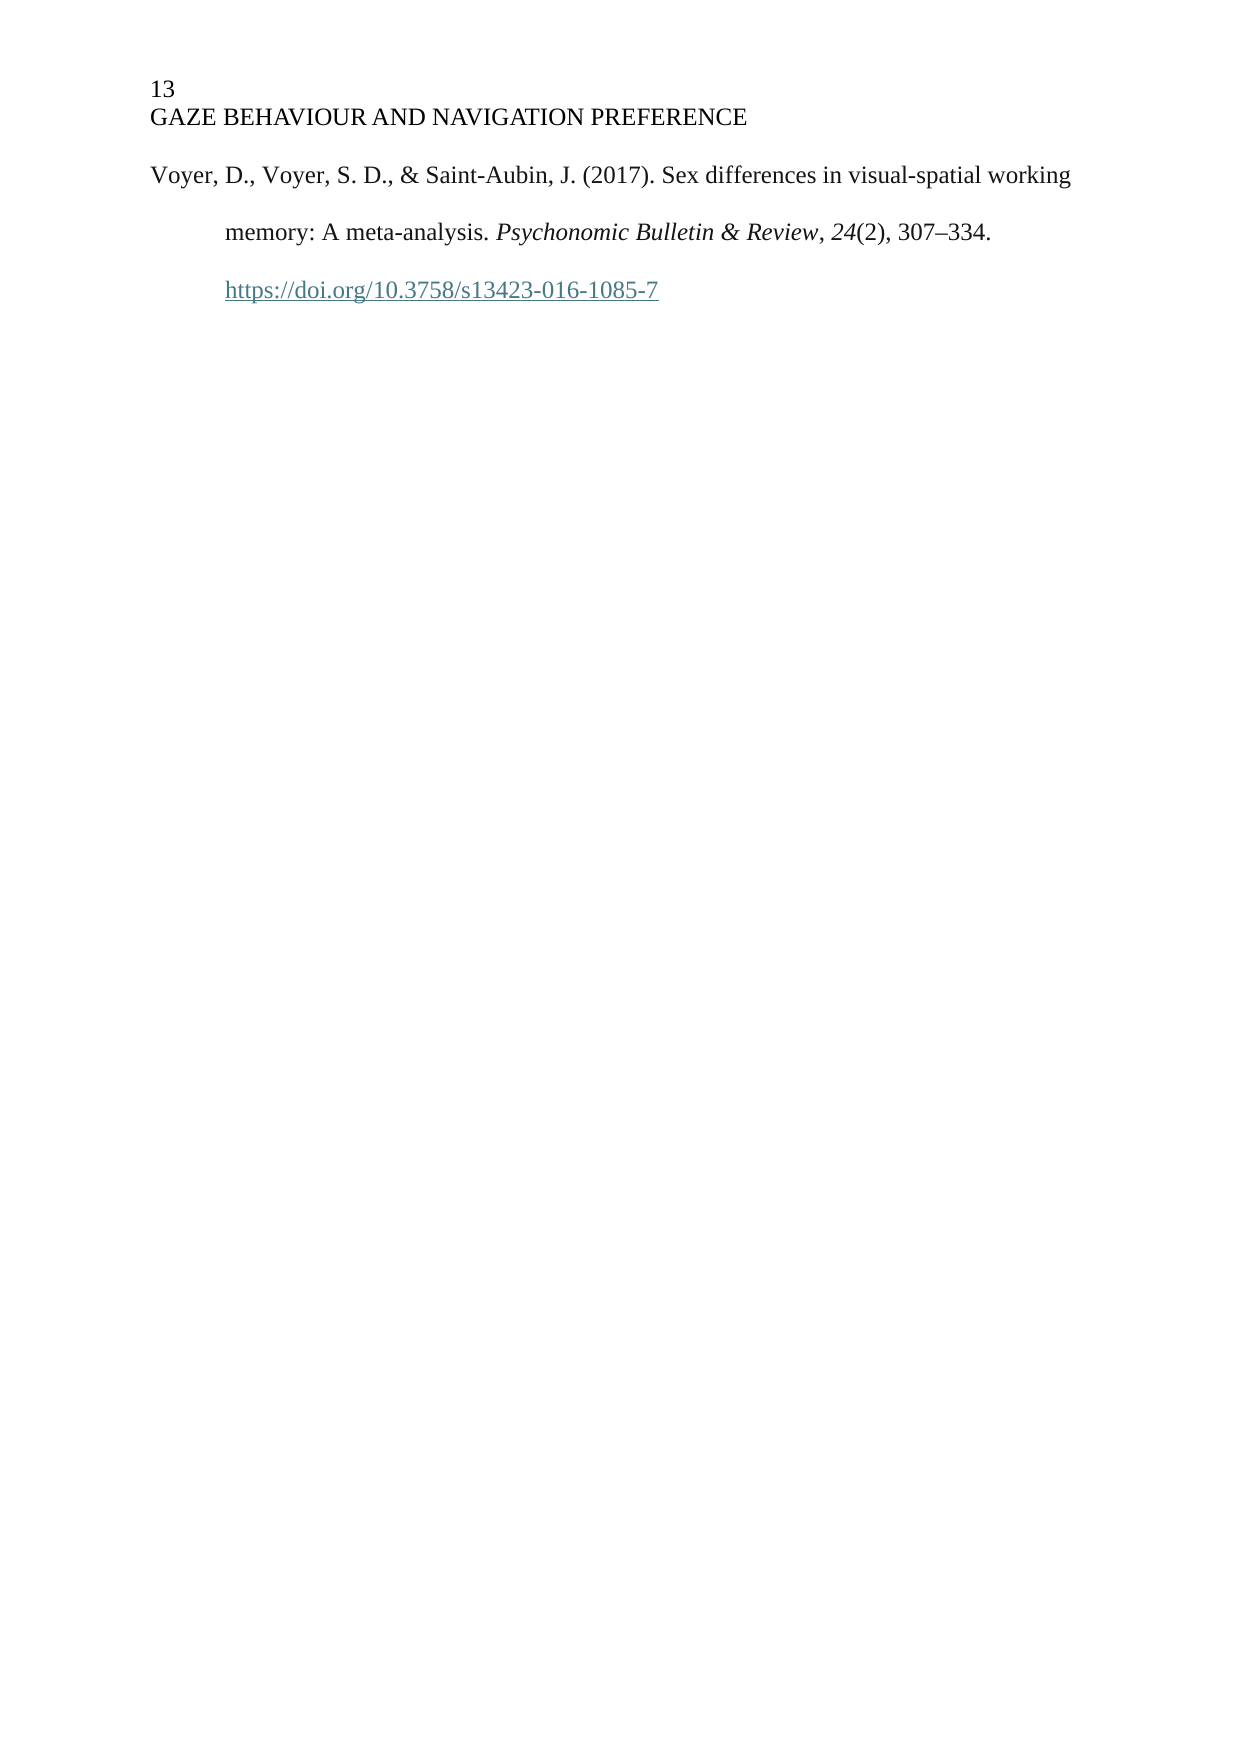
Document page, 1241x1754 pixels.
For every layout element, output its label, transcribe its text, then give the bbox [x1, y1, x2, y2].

text Voyer, D., Voyer, S. D., & Saint-Aubin, J. (2017). Sex differences in visual-spatial working memory: A meta-analysis. Psychonomic Bulletin & Review, 24(2), 307–334. https://doi.org/10.3758/s13423-016-1085-7 [150, 160, 1090, 304]
